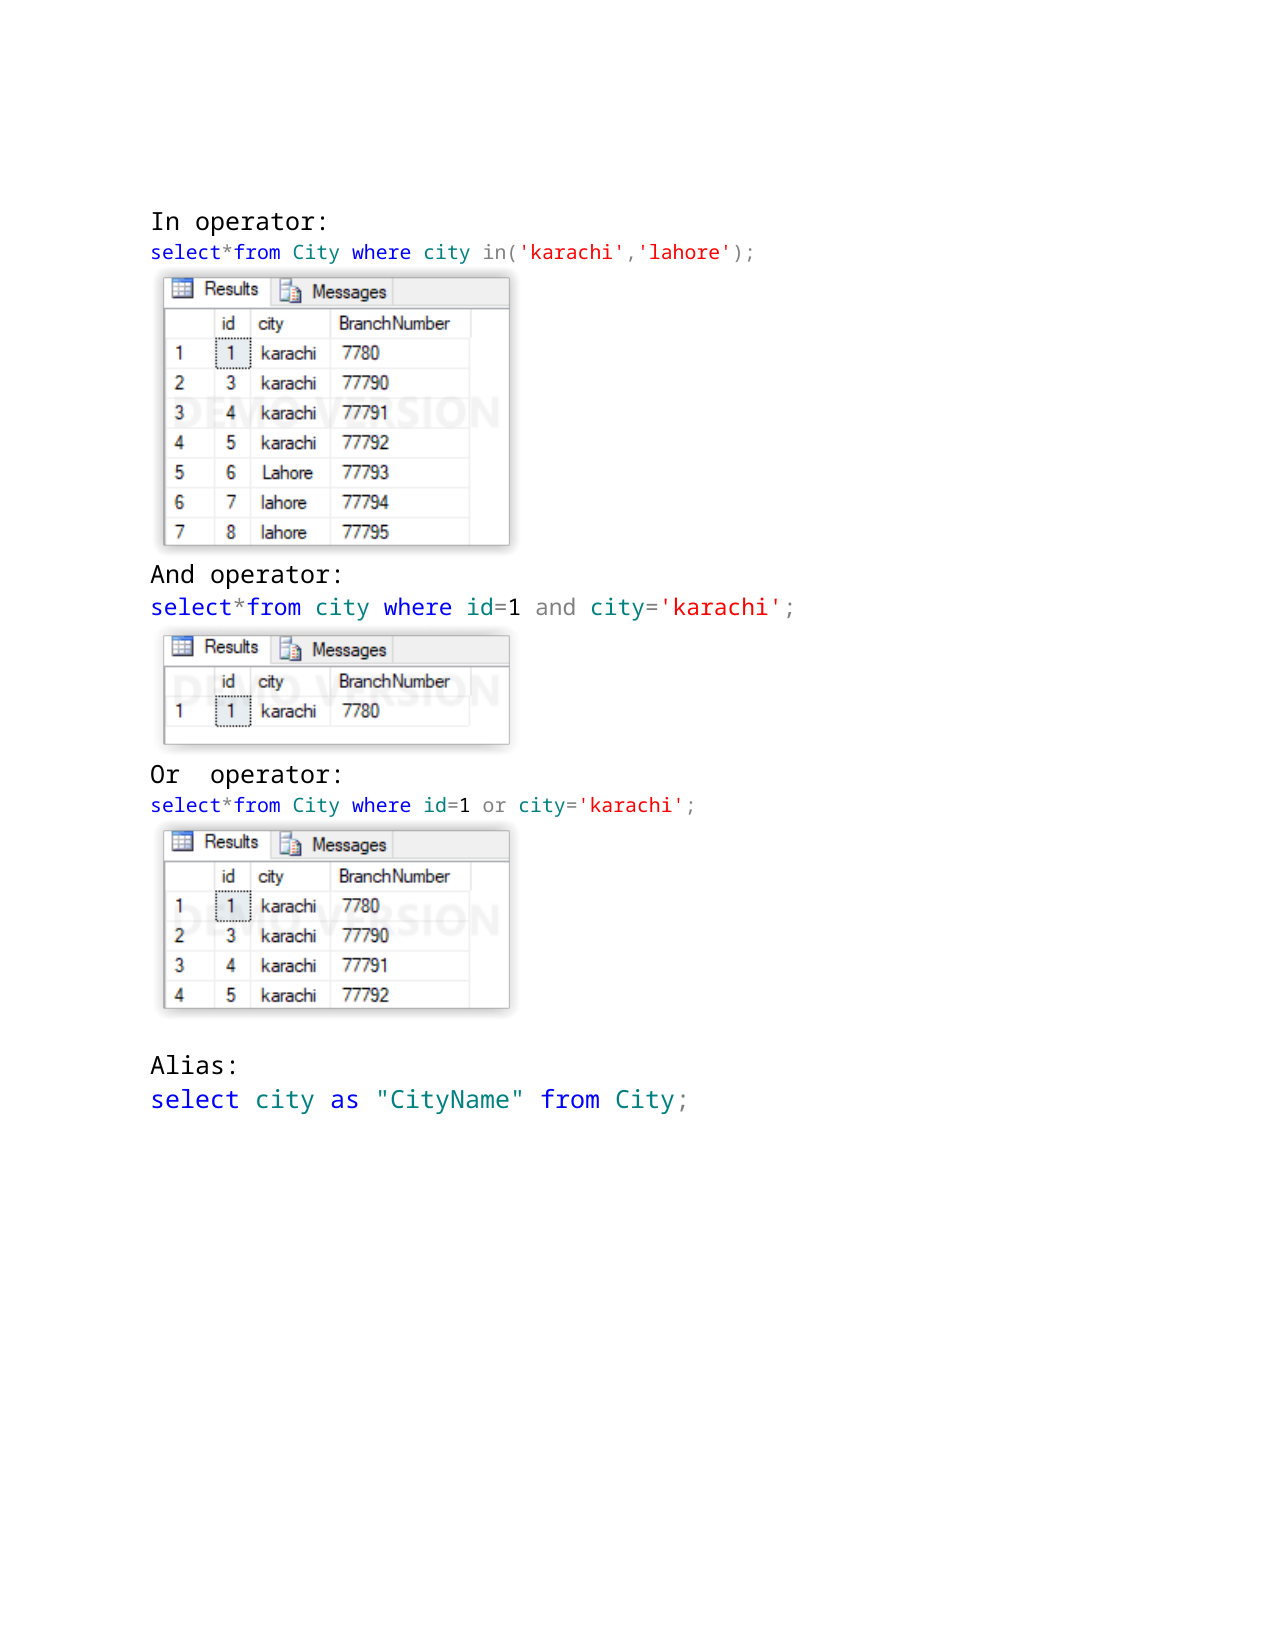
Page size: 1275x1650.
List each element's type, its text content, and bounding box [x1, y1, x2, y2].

picture [150, 817, 522, 1021]
text Alias: [150, 1048, 1125, 1082]
text select*from City where city in('karachi','lahore'); [150, 238, 1125, 265]
picture [150, 622, 522, 757]
text In operator: [150, 204, 1125, 238]
picture [150, 265, 522, 558]
text select*from City where id=1 or city='karachi'; [150, 791, 1125, 818]
text Or operator: [150, 757, 1125, 791]
text And operator: [150, 557, 1125, 591]
text select city as "CityName" from City; [150, 1082, 1125, 1116]
text select*from city where id=1 and city='karachi'; [150, 591, 1125, 622]
